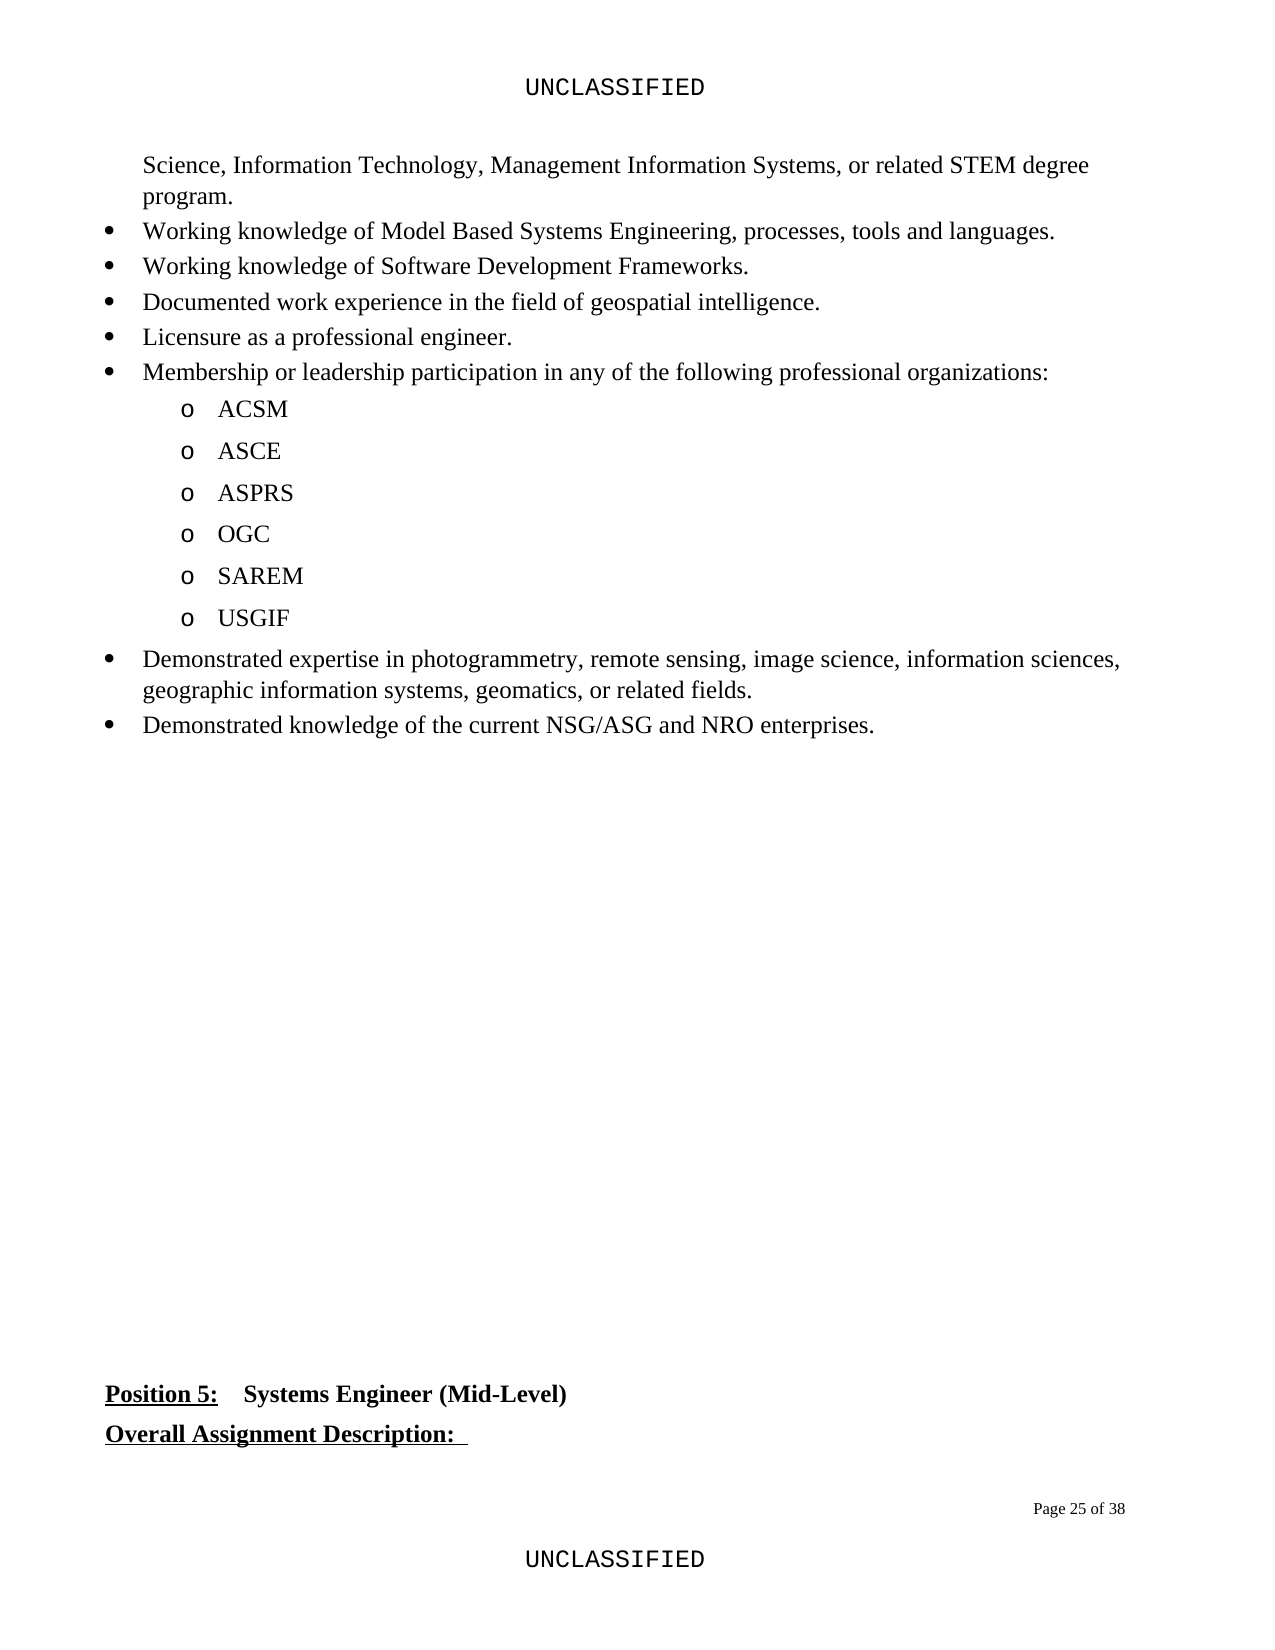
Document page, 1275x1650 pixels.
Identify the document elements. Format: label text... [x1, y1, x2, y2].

list Demonstrated knowledge of the current NSG/ASG and NRO enterprises. [105, 711, 1125, 739]
list Membership or leadership participation in any of the following professional organizations: [105, 357, 1125, 386]
text Overall Assignment Description: [105, 1419, 1125, 1447]
list Licensure as a professional engineer. [105, 322, 1125, 351]
text Position 5: Systems Engineer (Mid-Level) [105, 1379, 1125, 1408]
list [105, 150, 1125, 210]
list Working knowledge of Software Development Frameworks. [105, 251, 1125, 280]
list Documented work experience in the field of geospatial intelligence. [105, 287, 1125, 315]
list SAREM [180, 561, 1125, 592]
list ASCE [180, 436, 1125, 467]
list ACSM [180, 394, 1125, 425]
list ASPRS [180, 478, 1125, 508]
list USGIF [180, 603, 1125, 633]
list Working knowledge of Model Based Systems Engineering, processes, tools and languages. [105, 216, 1125, 245]
list Demonstrated expertise in photogrammetry, remote sensing, image science, information sciences, geographic information systems, geomatics, or related fields. [105, 644, 1125, 704]
list OGC [180, 519, 1125, 550]
